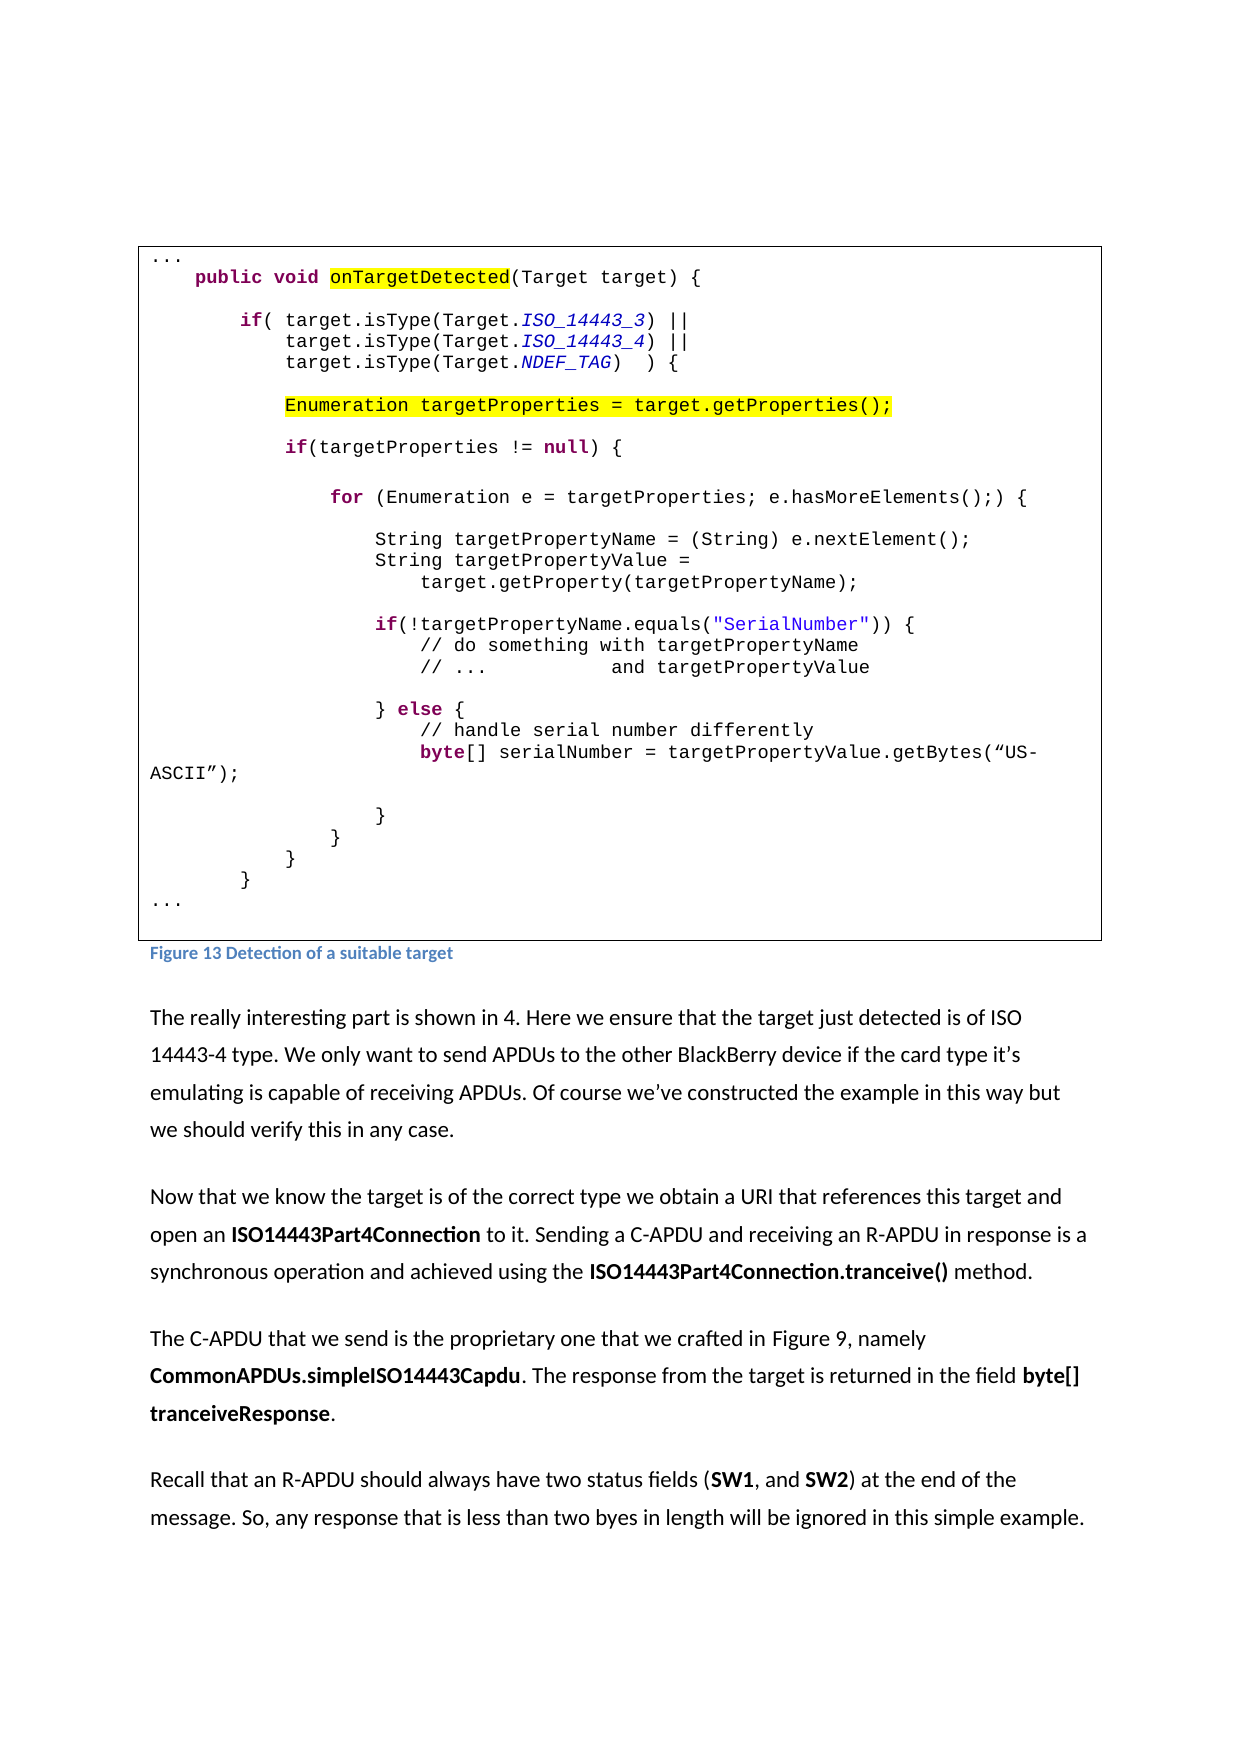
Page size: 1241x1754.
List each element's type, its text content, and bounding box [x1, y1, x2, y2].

table_header ... public void onTargetDetected(Target target) { if( target.isType(Target.ISO_14443_3) || target.isType(Target.ISO_14443_4) || target.isType(Target.NDEF_TAG) ) { Enumeration targetProperties = target.getProperties(); if(targetProperties != null) { for (Enumeration e = targetProperties; e.hasMoreElements();) { String targetPropertyName = (String) e.nextElement(); String targetPropertyValue = target.getProperty(targetPropertyName); if(!targetPropertyName.equals("SerialNumber")) { // do something with targetPropertyName // ... and targetPropertyValue } else { // handle serial number differently byte[] serialNumber = targetPropertyValue.getBytes(); } } } } ... [139, 247, 1101, 940]
text The C-APDU that we send is the proprietary one that we crafted in Figure 9, namely CommonAPDUs.simpleISO14443Capdu. The response from the target is returned in the field byte[] tranceiveResponse. [150, 1314, 1090, 1427]
text Recall that an R-APDU should always have two status fields (SW1, and SW2) at the end of the message. So, any response that is less than two byes in length will be ignored in this simple example. [150, 1456, 1090, 1531]
text The really interesting part is show in . Here we ensure that the target just detected is of ISO 14443-4 type. We only want to send APDUs to the other BlackBerry device if the card type it’s emulating is capable of receiving APDUs. Of course we’ve constructed the example in this way but we should verify this in any case. [150, 993, 1090, 1143]
text Now that we know the target is of the correct type we obtain a URI that references this target and open an ISO14443Part4Connection to it. Sending a C-APDU and receiving an R-APDU in response is a synchronous operation and achieved using the ISO14443Part4Connection.tranceive() method. [150, 1173, 1090, 1285]
